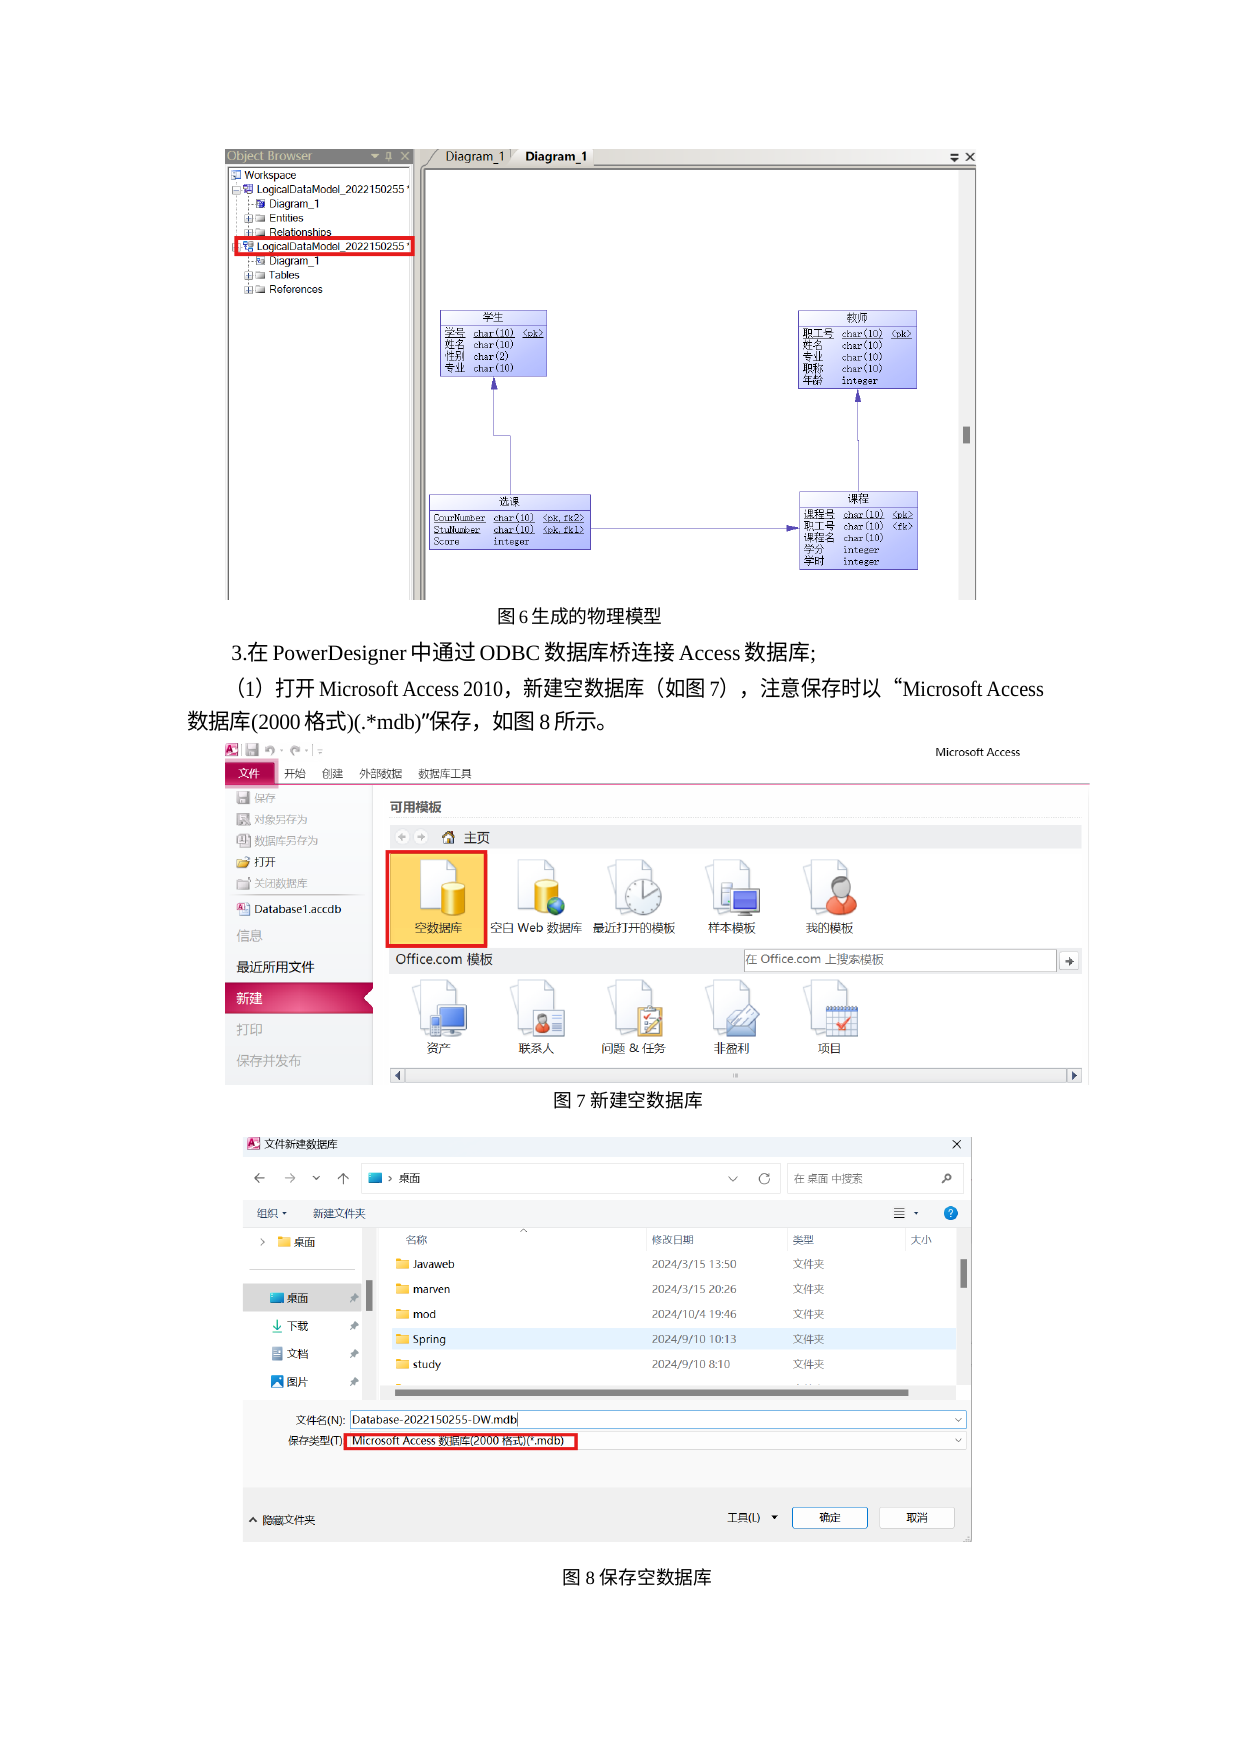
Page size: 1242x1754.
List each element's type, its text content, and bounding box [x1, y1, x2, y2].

text 3.在 PowerDesigner 中通过 ODBC 数据库桥连接 Access 数据库; [231, 635, 1130, 666]
text （1）打开 Microsoft Access 2010，新建空数据库（如图 7），注意保存时以“Microsoft Access 数据库(2000 格式)(.*mdb)”保存，如图 8 所示。 [187, 671, 1055, 736]
picture [242, 1137, 972, 1542]
text 图 6 生成的物理模型 [497, 601, 1130, 629]
picture [225, 149, 977, 600]
text 图 7 新建空数据库 [553, 1086, 1130, 1113]
text 图 8 保存空数据库 [562, 1562, 1130, 1589]
picture [225, 742, 1090, 1085]
